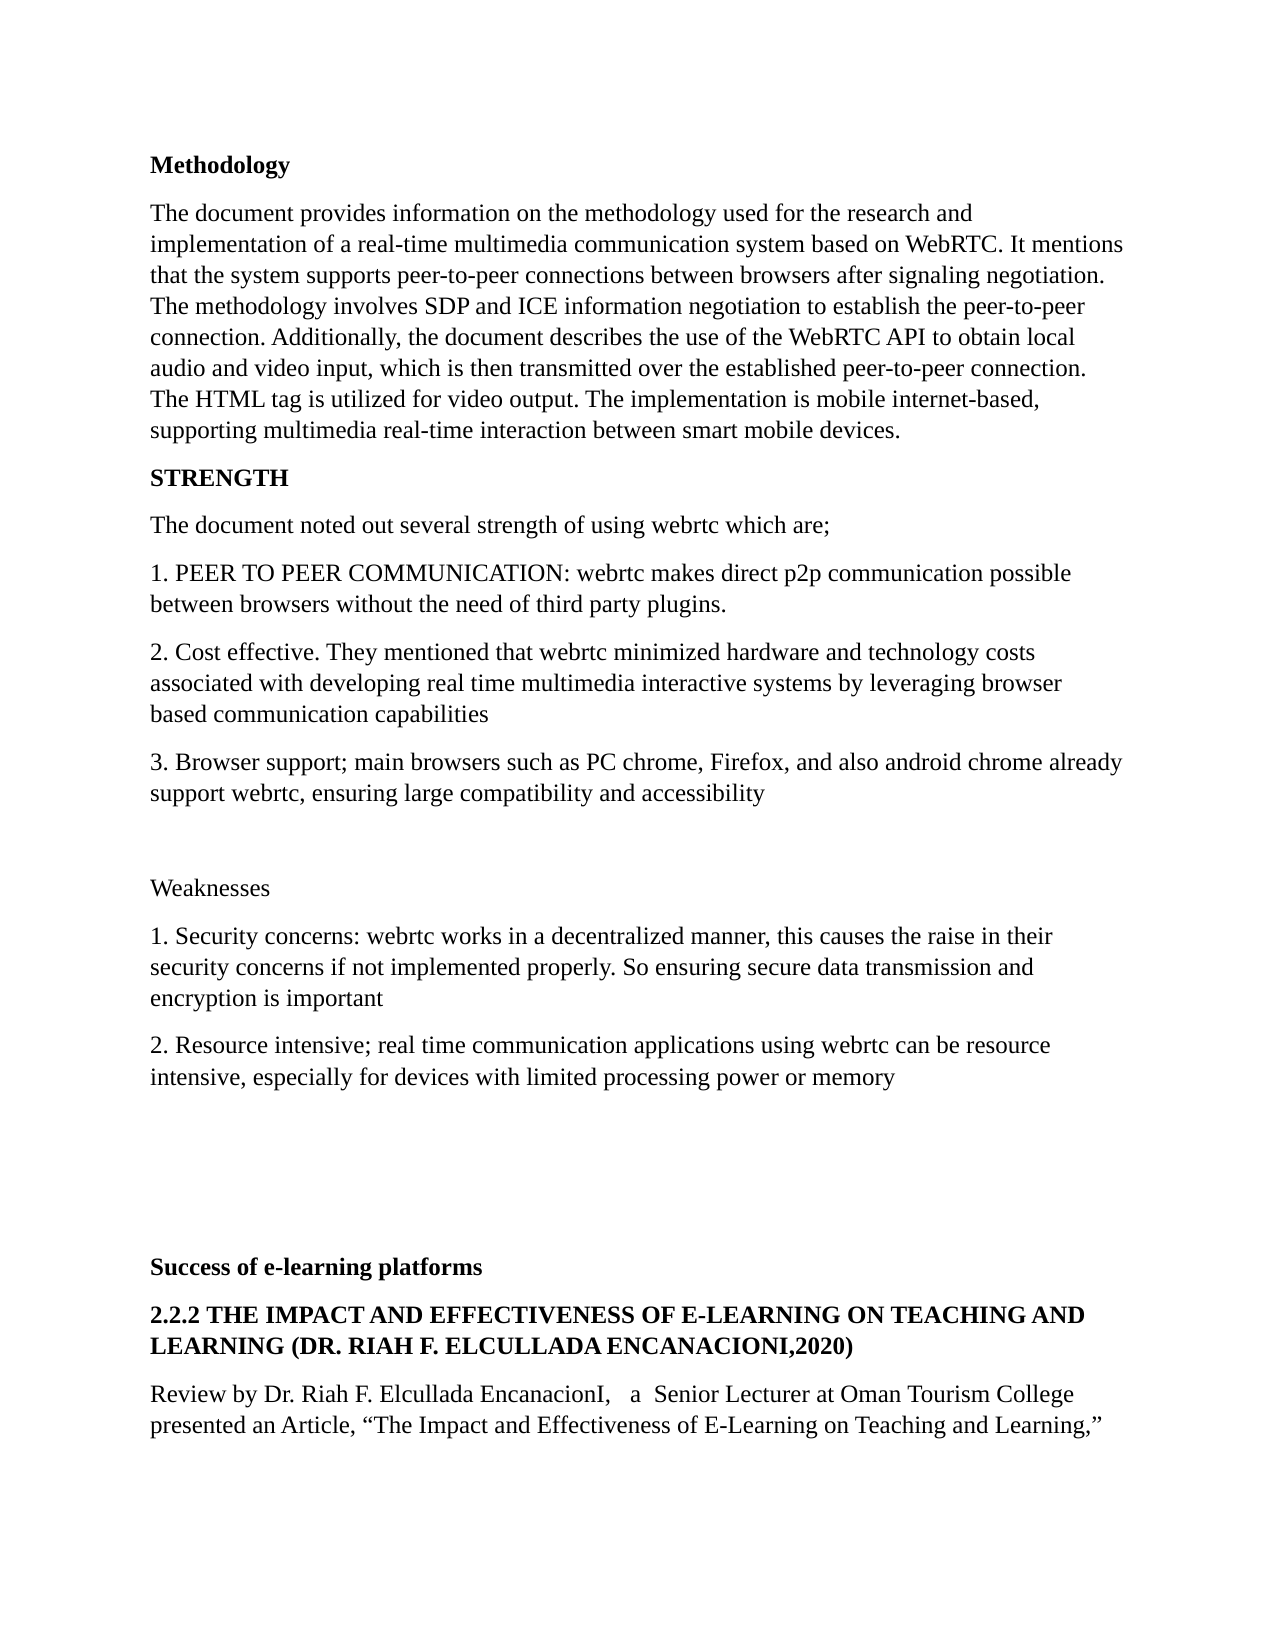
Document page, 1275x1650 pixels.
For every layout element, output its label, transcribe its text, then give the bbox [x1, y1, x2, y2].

text Methodology [150, 150, 1125, 179]
text STRENGTH [150, 463, 1125, 491]
text Weaknesses [150, 873, 1125, 902]
list Cost effective. They mentioned that webrtc minimized hardware and technology costs associated with developing real time multimedia interactive systems by leveraging browser based communication capabilities [150, 637, 1125, 728]
text The document provides information on the methodology used for the research and implementation of a real-time multimedia communication system based on WebRTC. It mentions that the system supports peer-to-peer connections between browsers after signaling negotiation. The methodology involves SDP and ICE information negotiation to establish the peer-to-peer connection. Additionally, the document describes the use of the WebRTC API to obtain local audio and video input, which is then transmitted over the established peer-to-peer connection. The HTML tag is utilized for video output. The implementation is mobile internet-based, supporting multimedia real-time interaction between smart mobile devices. [150, 198, 1125, 444]
text The document noted out several strength of using webrtc which are; [150, 510, 1125, 539]
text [150, 1379, 1125, 1439]
text 2.2.2 THE IMPACT AND EFFECTIVENESS OF E-LEARNING ON TEACHING AND LEARNING (DR. RIAH F. ELCULLADA ENCANACIONI,2020) [150, 1300, 1125, 1360]
list Security concerns: webrtc works in a decentralized manner, this causes the raise in their security concerns if not implemented properly. So ensuring secure data transmission and encryption is important [150, 921, 1125, 1012]
list PEER TO PEER COMMUNICATION: webrtc makes direct p2p communication possible between browsers without the need of third party plugins. [150, 558, 1125, 618]
text Success of e-learning platforms [150, 1252, 1125, 1281]
list Browser support; main browsers such as PC chrome, Firefox, and also android chrome already support webrtc, ensuring large compatibility and accessibility [150, 747, 1125, 806]
list Resource intensive; real time communication applications using webrtc can be resource intensive, especially for devices with limited processing power or memory [150, 1031, 1125, 1090]
